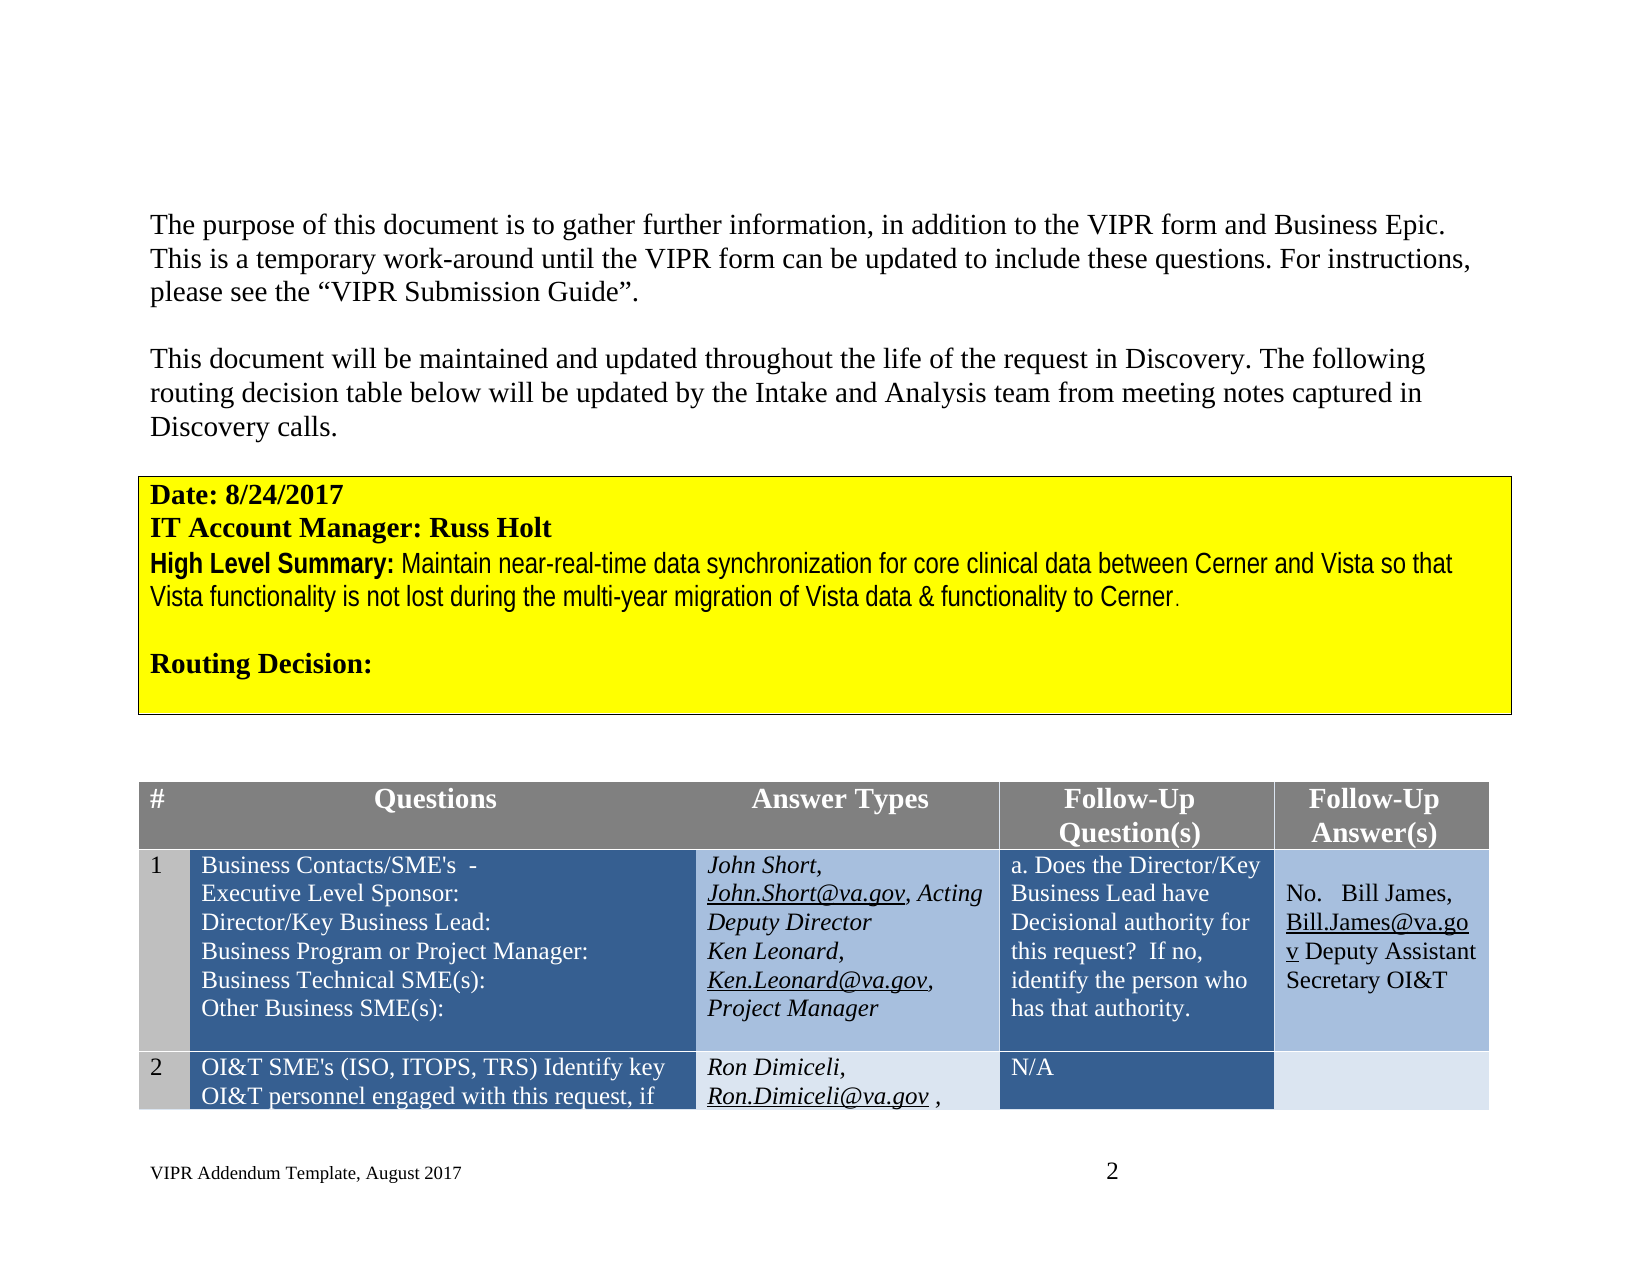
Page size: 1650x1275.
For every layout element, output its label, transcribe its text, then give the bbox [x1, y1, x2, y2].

table_cell No. Bill James, Bill.James@va.gov Deputy Assistant Secretary OI&T [1275, 850, 1489, 1051]
table_cell Business Contacts/SME's - Executive Level Sponsor: Director/Key Business Lead: Business Program or Project Manager: Business Technical SME(s): Other Business SME(s): [190, 850, 696, 1051]
table_cell 1 [139, 850, 190, 1051]
table_header Date: 8/24/2017 IT Account Manager: Russ Holt High Level Summary: Maintain near-real-time data synchronization for core clinical data between Cerner and Vista so that Vista functionality is not lost during the multi-year migration of Vista data & functionality to Cerner. Routing Decision: [139, 477, 1511, 713]
table_header Follow-Up Answer(s) [1275, 782, 1489, 849]
table_header Follow-Up Question(s) [1000, 782, 1274, 849]
table_header # [139, 782, 190, 849]
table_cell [190, 1052, 696, 1109]
table_header Questions [190, 782, 696, 849]
table_cell 2 [139, 1052, 190, 1109]
text This document will be maintained and updated throughout the life of the request in Discovery. The following routing decision table below will be updated by the Intake and Analysis team from meeting notes captured in Discovery calls. [150, 342, 1485, 442]
text The purpose of this document is to gather further information, in addition to the VIPR form and Business Epic. This is a temporary work-around until the VIPR form can be updated to include these questions. For instructions, please see the “VIPR Submission Guide”. [150, 207, 1485, 308]
table_cell John Short, John.Short@va.gov, Acting Deputy Director Ken Leonard, Ken.Leonard@va.gov, Project Manager [696, 850, 999, 1051]
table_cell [696, 1052, 999, 1109]
table_cell a. Does the Director/Key Business Lead have Decisional authority for this request? If no, identify the person who has that authority. [1000, 850, 1274, 1051]
table_cell N/A [1000, 1052, 1274, 1109]
table_cell [1275, 1052, 1489, 1109]
table_header Answer Types [696, 782, 999, 849]
